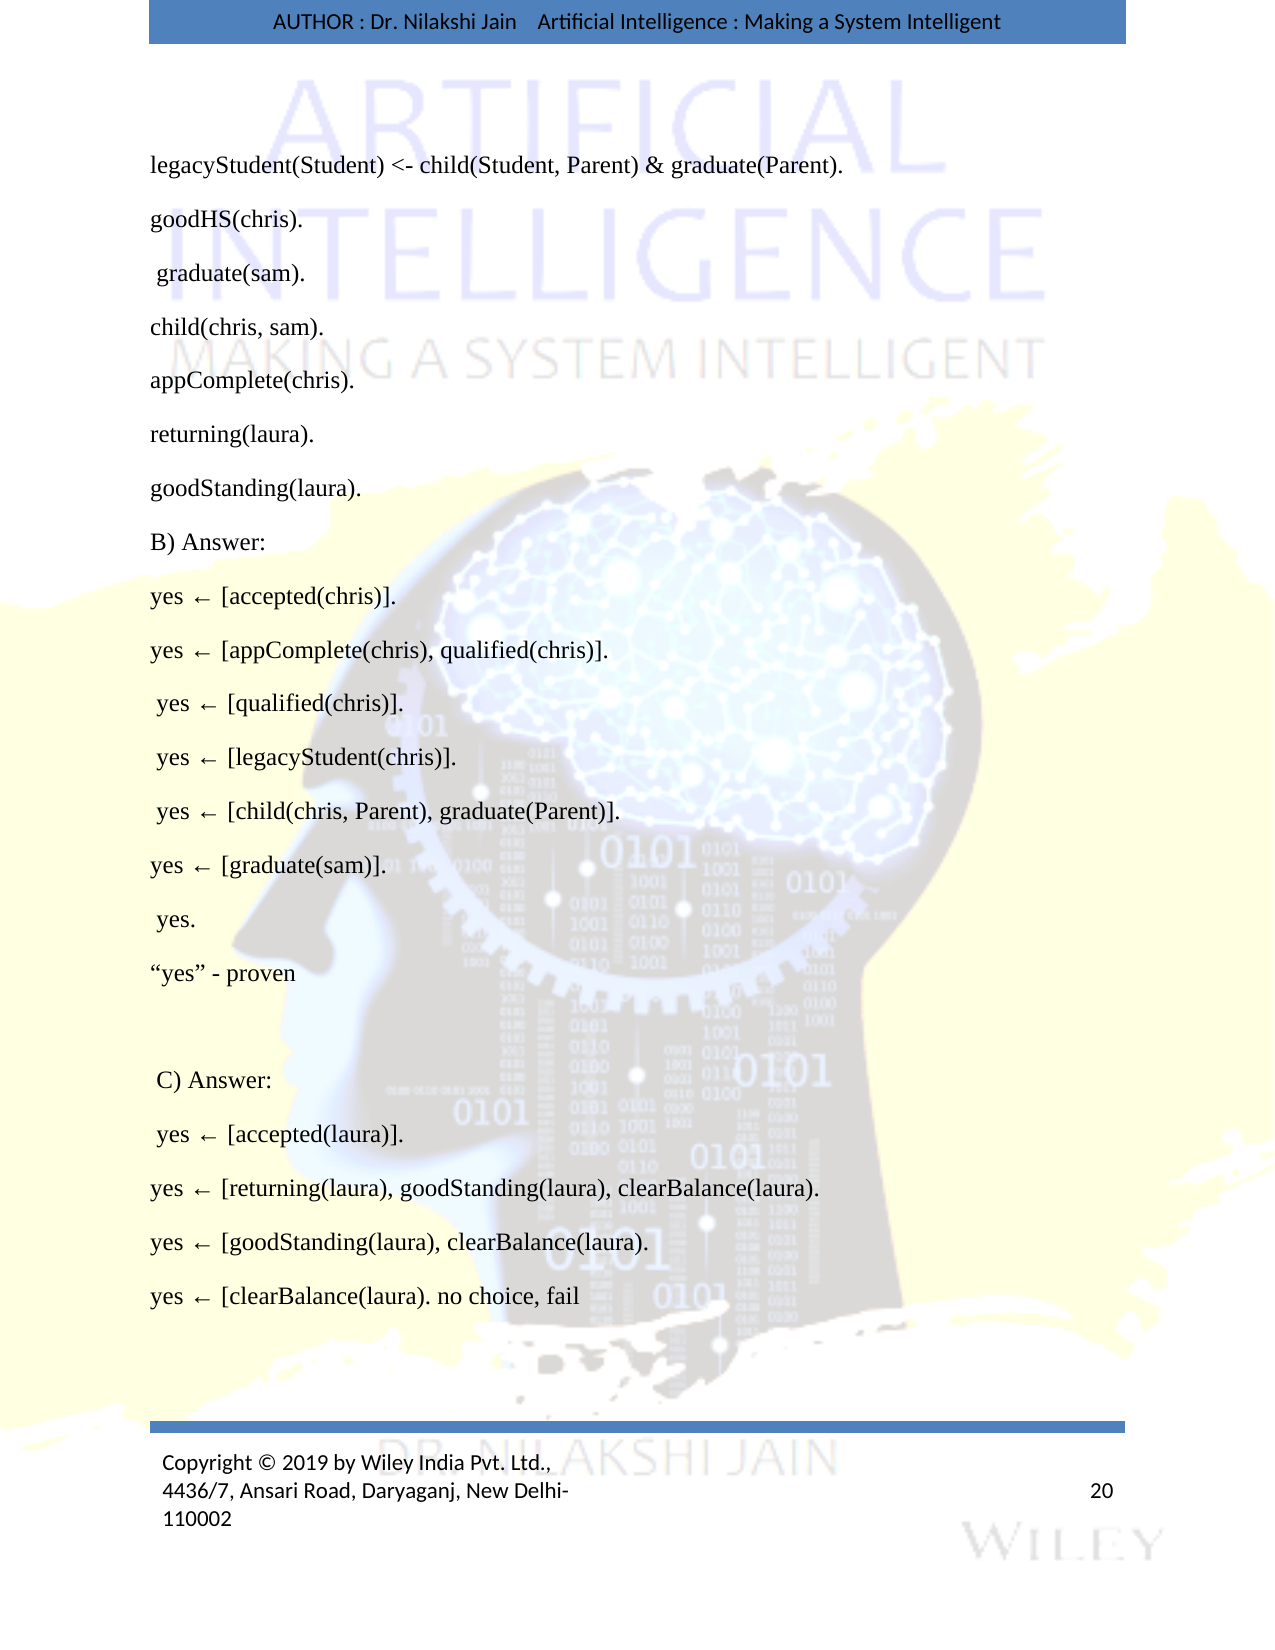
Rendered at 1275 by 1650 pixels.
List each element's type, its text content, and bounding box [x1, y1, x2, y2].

text graduate(sam). [150, 258, 1125, 286]
text yes ← [legacyStudent(chris)]. [150, 742, 1125, 771]
text B) Answer: [150, 527, 1125, 556]
text yes ← [child(chris, Parent), graduate(Parent)]. [150, 796, 1125, 825]
text yes ← [appComplete(chris), qualified(chris)]. [150, 635, 1125, 663]
text yes ← [accepted(laura)]. [150, 1119, 1125, 1148]
text C) Answer: [150, 1066, 1125, 1094]
text goodStanding(laura). [150, 473, 1125, 502]
text “yes” - proven [150, 958, 1125, 987]
text appComplete(chris). [150, 365, 1125, 394]
text returning(laura). [150, 419, 1125, 448]
text yes. [150, 904, 1125, 933]
text goodHS(chris). [150, 204, 1125, 233]
text child(chris, sam). [150, 312, 1125, 340]
text yes ← [clearBalance(laura). no choice, fail [150, 1281, 1125, 1310]
text yes ← [returning(laura), goodStanding(laura), clearBalance(laura). [150, 1173, 1125, 1202]
text legacyStudent(Student) <- child(Student, Parent) & graduate(Parent). [150, 150, 1125, 179]
text yes ← [accepted(chris)]. [150, 581, 1125, 609]
text yes ← [goodStanding(laura), clearBalance(laura). [150, 1227, 1125, 1256]
text yes ← [qualified(chris)]. [150, 688, 1125, 717]
text yes ← [graduate(sam)]. [150, 850, 1125, 879]
